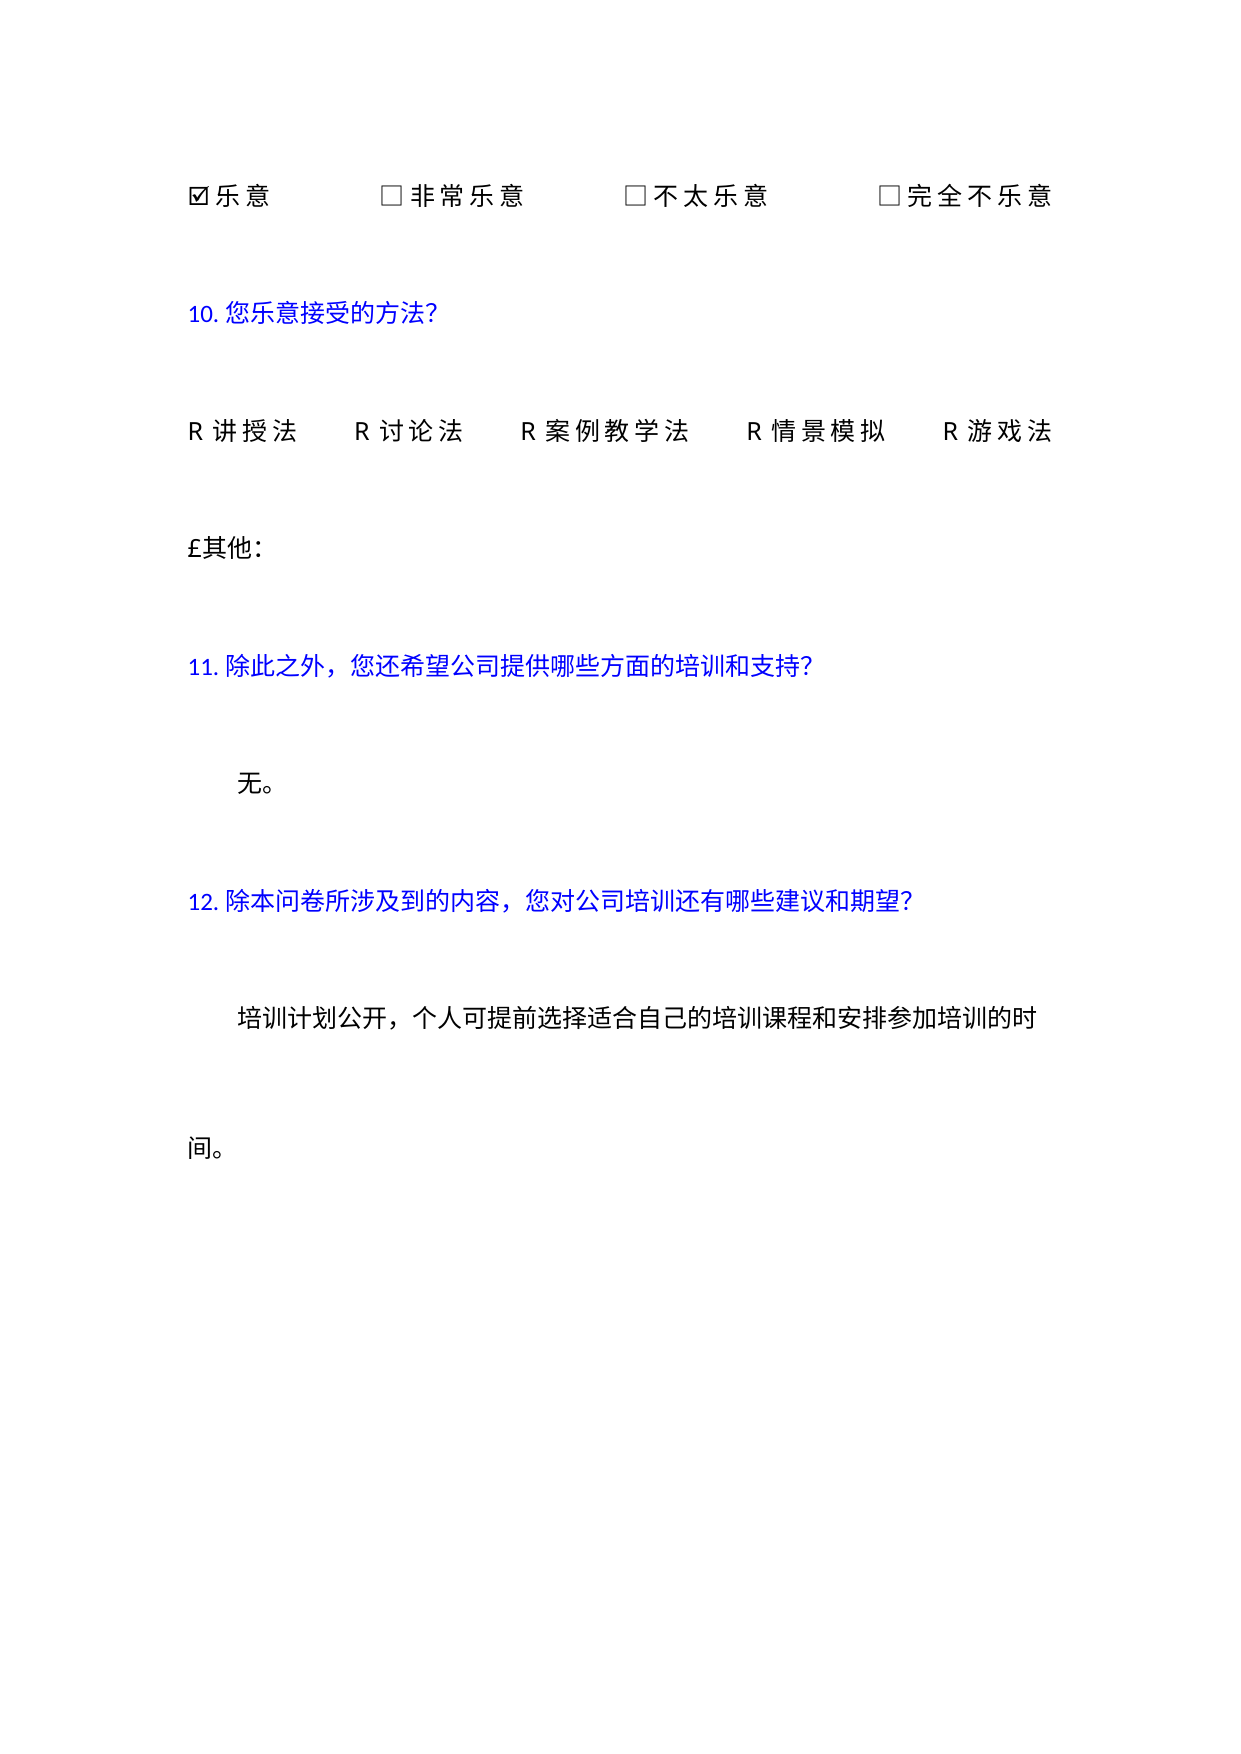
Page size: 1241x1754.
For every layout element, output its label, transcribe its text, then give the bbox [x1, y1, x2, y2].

list R讲授法 R讨论法 R案例教学法 R情景模拟 R游戏法 [187, 397, 1053, 462]
list 您乐意接受的方法？ [187, 279, 1053, 344]
list 除此之外，您还希望公司提供哪些方面的培训和支持？ [187, 632, 1053, 697]
list 除本问卷所涉及到的内容，您对公司培训还有哪些建议和期望？ [187, 867, 1053, 932]
list 乐意 □非常乐意 □不太乐意 □完全不乐意 [187, 162, 1053, 227]
list 培训计划公开，个人可提前选择适合自己的培训课程和安排参加培训的时间。 [187, 984, 1053, 1179]
list £其他： [187, 514, 1053, 579]
list 无。 [187, 749, 1053, 814]
